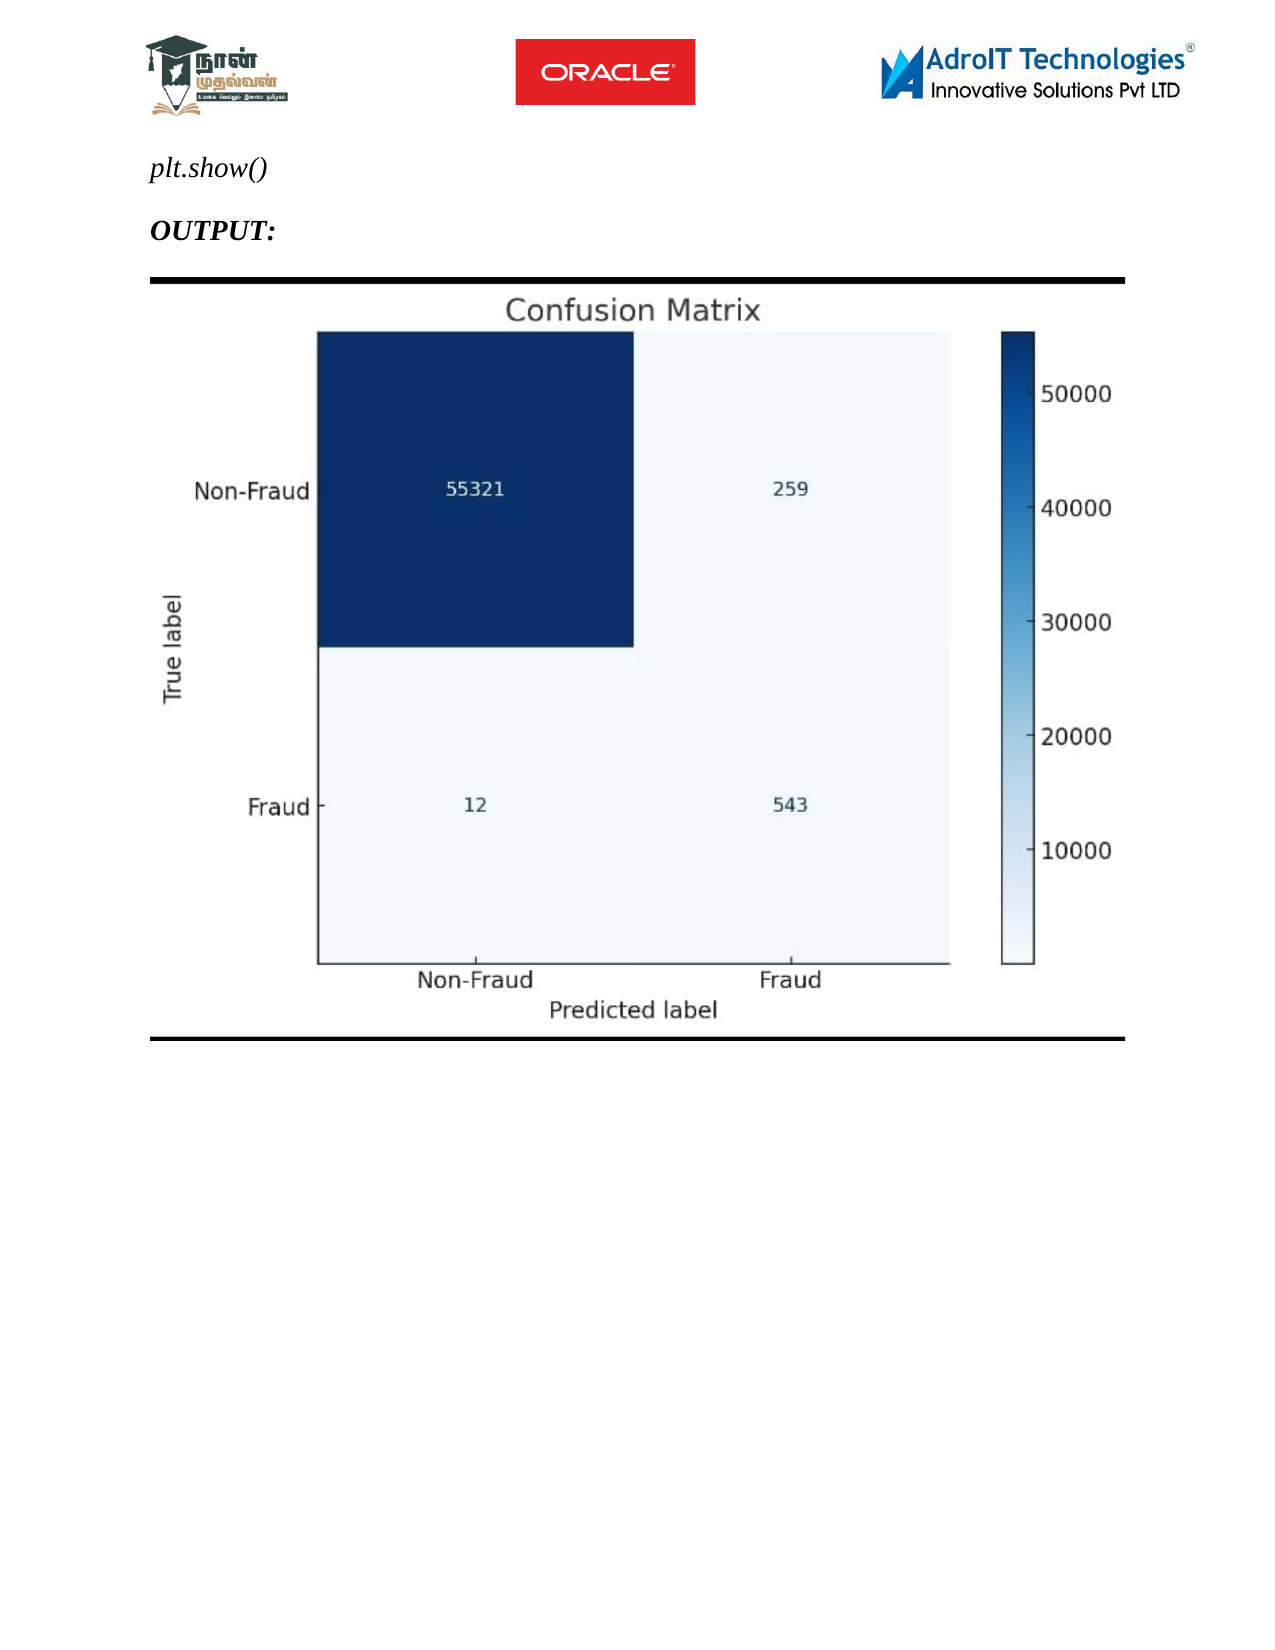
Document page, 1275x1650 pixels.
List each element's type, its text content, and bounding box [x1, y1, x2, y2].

text plt.show() [150, 150, 1125, 183]
picture [140, 31, 290, 119]
text OUTPUT: [150, 213, 1125, 247]
picture [878, 39, 1197, 105]
picture [515, 39, 696, 105]
picture [150, 277, 1125, 1041]
